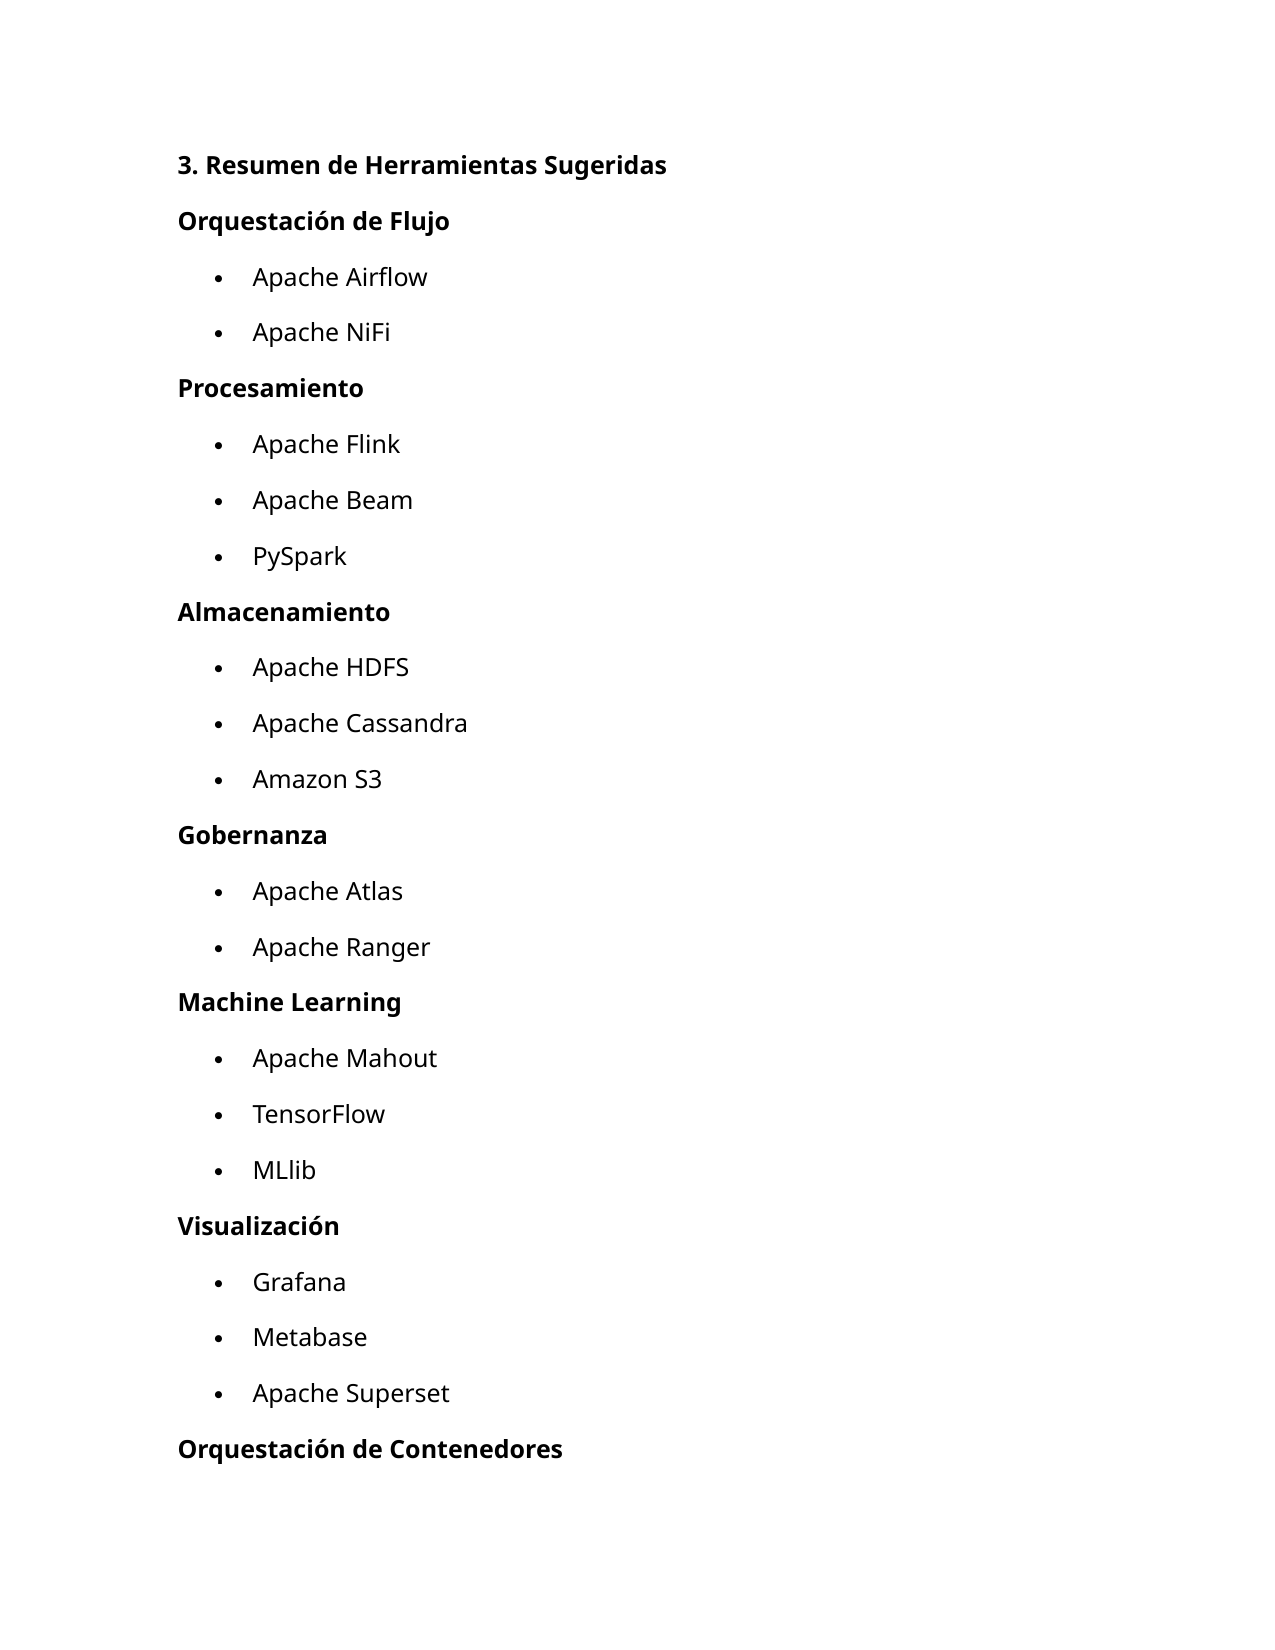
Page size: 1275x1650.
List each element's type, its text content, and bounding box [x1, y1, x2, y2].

list Apache Atlas [215, 873, 1098, 907]
text 3. Resumen de Herramientas Sugeridas [177, 148, 1098, 182]
text Procesamiento [177, 371, 1098, 405]
text Visualización [177, 1208, 1098, 1242]
list Amazon S3 [215, 762, 1098, 796]
list Grafana [215, 1264, 1098, 1298]
list Apache Mahout [215, 1041, 1098, 1075]
text Machine Learning [177, 985, 1098, 1019]
list Apache Superset [215, 1376, 1098, 1410]
list Apache Cassandra [215, 706, 1098, 740]
text Almacenamiento [177, 594, 1098, 628]
list PySpark [215, 538, 1098, 572]
list Apache Flink [215, 427, 1098, 461]
list Apache Airflow [215, 259, 1098, 293]
list Metabase [215, 1320, 1098, 1354]
list MLlib [215, 1153, 1098, 1187]
list Apache Beam [215, 483, 1098, 517]
text Orquestación de Contenedores [177, 1432, 1098, 1466]
text Gobernanza [177, 818, 1098, 852]
list Apache HDFS [215, 650, 1098, 684]
list TensorFlow [215, 1097, 1098, 1131]
list Apache NiFi [215, 315, 1098, 349]
list Apache Ranger [215, 929, 1098, 963]
text Orquestación de Flujo [177, 203, 1098, 237]
